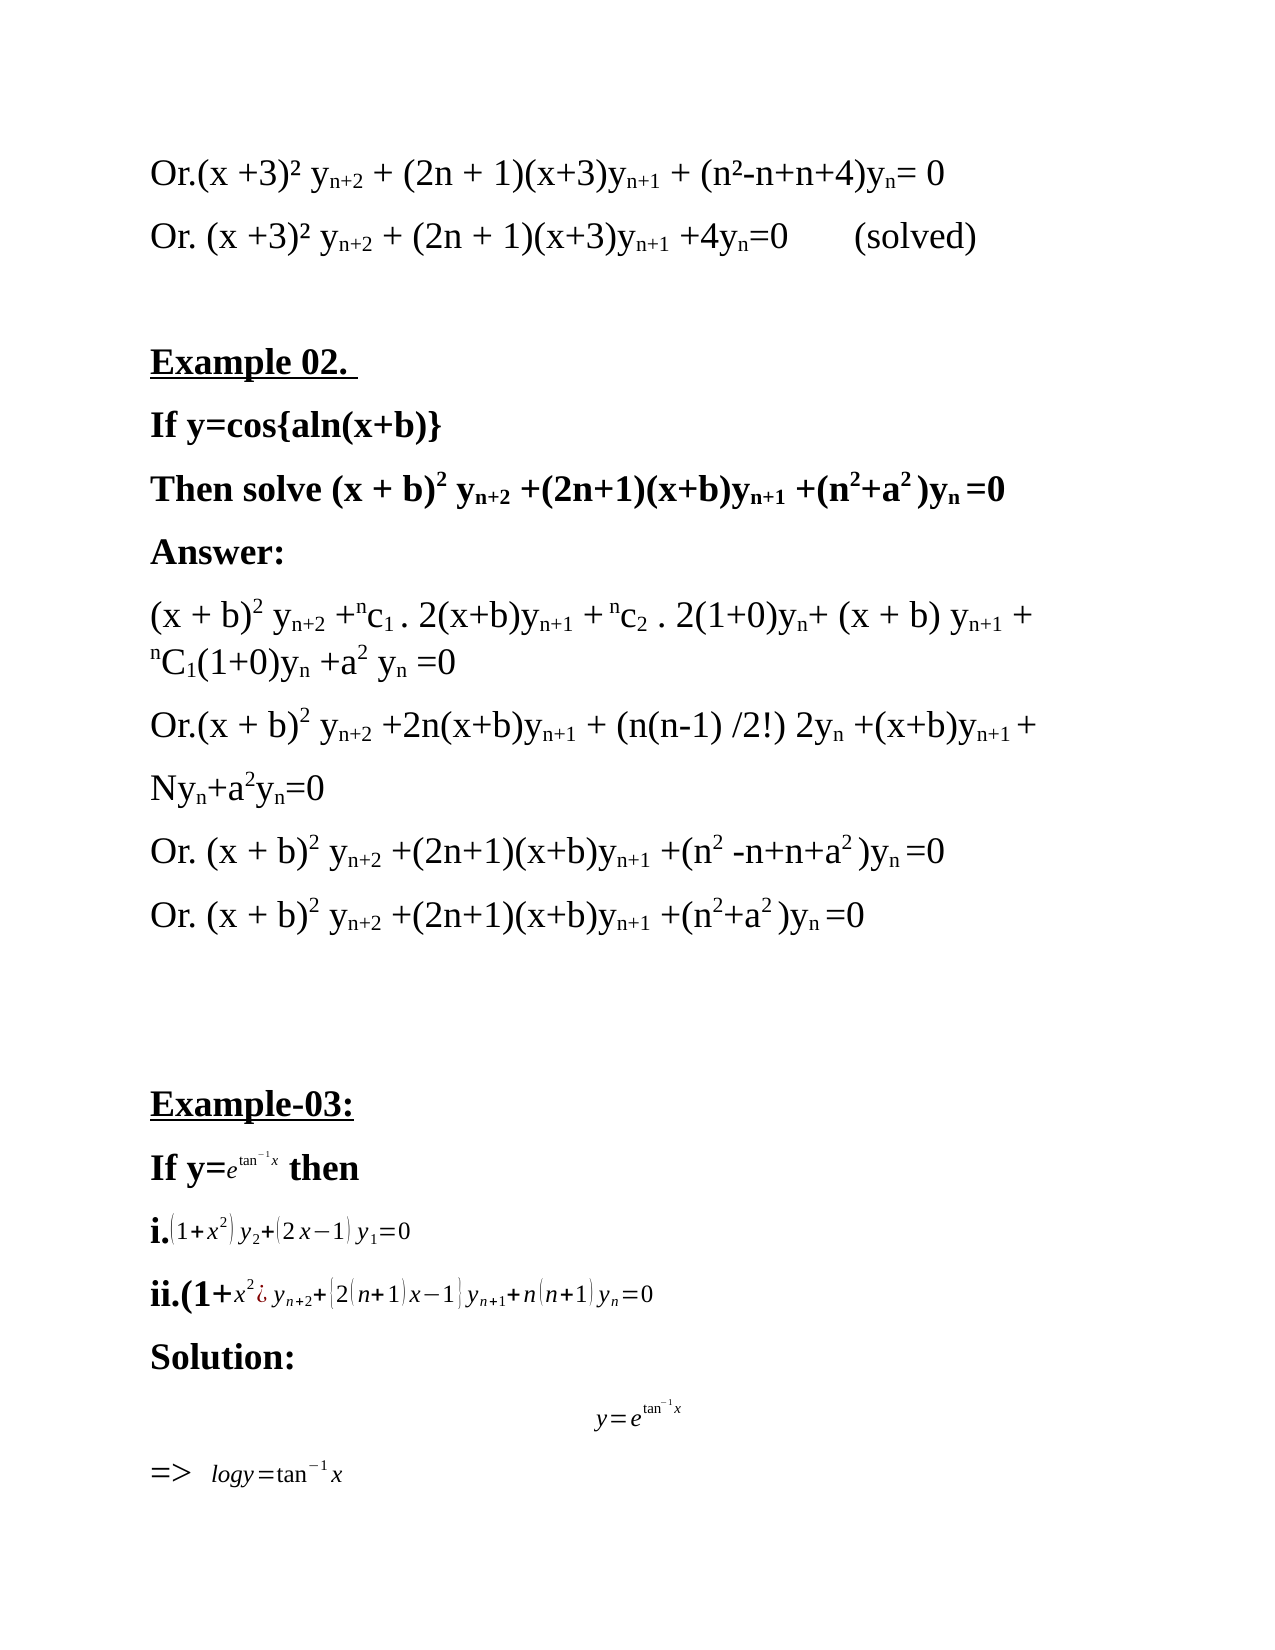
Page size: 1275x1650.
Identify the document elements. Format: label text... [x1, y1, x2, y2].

text Then solve (x + b)2 yn+2 +(2n+1)(x+b)yn+1 +(n2+a2 )yn =0 [150, 466, 1125, 509]
text Or.(x + b)2 yn+2 +2n(x+b)yn+1 + (n(n-1) /2!) 2yn +(x+b)yn+1 + [150, 702, 1125, 746]
text Solution: [150, 1335, 1125, 1378]
text Example 02. [150, 340, 1125, 383]
text Or. (x + b)2 yn+2 +(2n+1)(x+b)yn+1 +(n2 -n+n+a2 )yn =0 [150, 829, 1125, 872]
text Answer: [150, 529, 1125, 572]
text Or. (x + b)2 yn+2 +(2n+1)(x+b)yn+1 +(n2+a2 )yn =0 [150, 892, 1125, 935]
text Example-03: [150, 1082, 1125, 1125]
text => [150, 1450, 1125, 1493]
text (x + b)2 yn+2 +nc1 . 2(x+b)yn+1 + nc2 . 2(1+0)yn+ (x + b) yn+1 + nC1(1+0)yn +a2 yn =0 [150, 593, 1125, 682]
text Nyn+a2yn=0 [150, 766, 1125, 809]
text Or. (x +3)² yn+2 + (2n + 1)(x+3)yn+1 +4yn=0 (solved) [150, 213, 1125, 256]
text Or.(x +3)² yn+2 + (2n + 1)(x+3)yn+1 + (n²-n+n+4)yn= 0 [150, 150, 1125, 193]
text ii.(1+ [150, 1271, 1125, 1314]
text i. [150, 1208, 1125, 1251]
text If y=cos{aln(x+b)} [150, 403, 1125, 446]
text If y= then [150, 1145, 1125, 1188]
